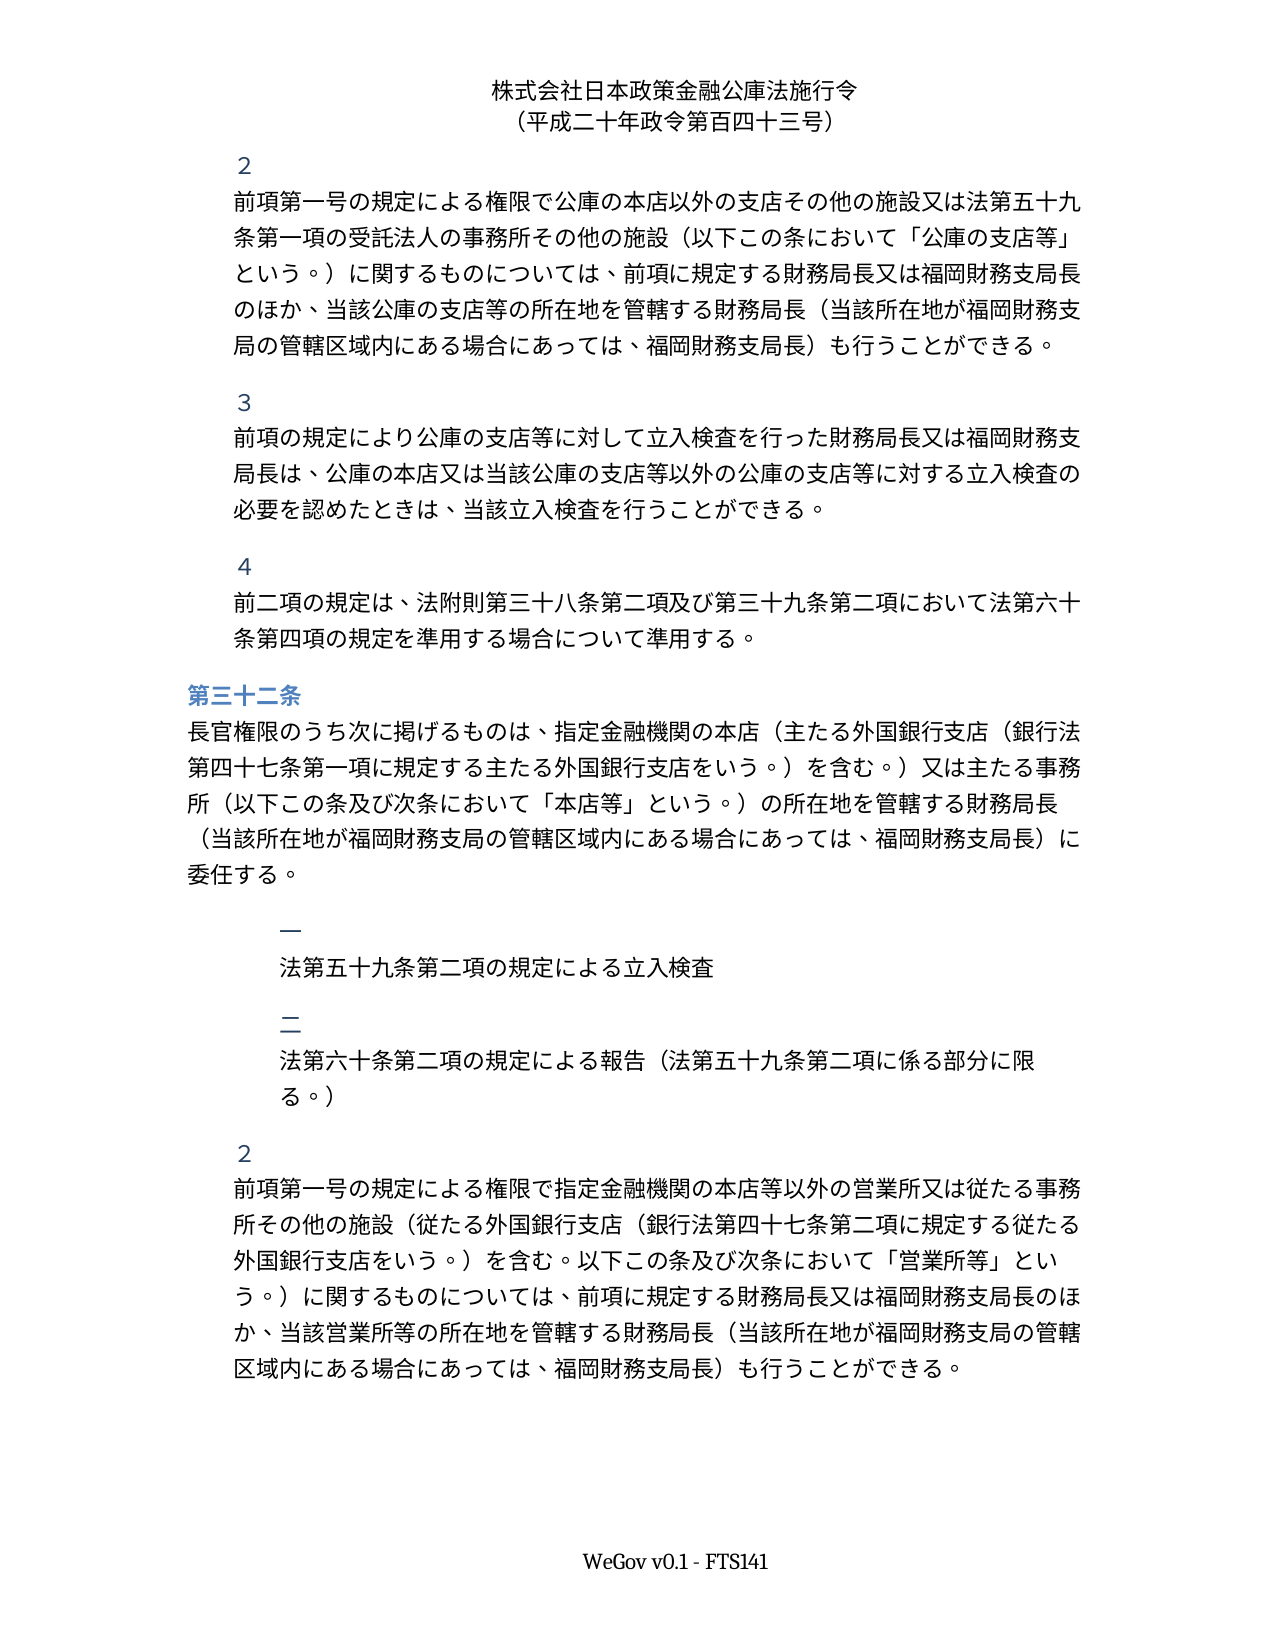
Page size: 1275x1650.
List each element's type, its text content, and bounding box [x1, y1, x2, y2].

text 法第五十九条第二項の規定による立入検査 [279, 952, 1087, 983]
subtitle 二 [279, 1009, 1087, 1040]
subtitle 第三十二条 [187, 680, 1087, 711]
text 前項第一号の規定による権限で指定金融機関の本店等以外の営業所又は従たる事務所その他の施設（従たる外国銀行支店（銀行法第四十七条第二項に規定する従たる外国銀行支店をいう。）を含む。以下この条及び次条において「営業所等」という。）に関するものについては、前項に規定する財務局長又は福岡財務支局長のほか、当該営業所等の所在地を管轄する財務局長（当該所在地が福岡財務支局の管轄区域内にある場合にあっては、福岡財務支局長）も行うことができる。 [233, 1173, 1087, 1384]
subtitle 一 [279, 916, 1087, 947]
text 長官権限のうち次に掲げるものは、指定金融機関の本店（主たる外国銀行支店（銀行法第四十七条第一項に規定する主たる外国銀行支店をいう。）を含む。）又は主たる事務所（以下この条及び次条において「本店等」という。）の所在地を管轄する財務局長（当該所在地が福岡財務支局の管轄区域内にある場合にあっては、福岡財務支局長）に委任する。 [187, 716, 1087, 891]
text 前二項の規定は、法附則第三十八条第二項及び第三十九条第二項において法第六十条第四項の規定を準用する場合について準用する。 [233, 587, 1087, 654]
subtitle ３ [233, 386, 1087, 418]
text 前項の規定により公庫の支店等に対して立入検査を行った財務局長又は福岡財務支局長は、公庫の本店又は当該公庫の支店等以外の公庫の支店等に対する立入検査の必要を認めたときは、当該立入検査を行うことができる。 [233, 422, 1087, 526]
text 前項第一号の規定による権限で公庫の本店以外の支店その他の施設又は法第五十九条第一項の受託法人の事務所その他の施設（以下この条において「公庫の支店等」という。）に関するものについては、前項に規定する財務局長又は福岡財務支局長のほか、当該公庫の支店等の所在地を管轄する財務局長（当該所在地が福岡財務支局の管轄区域内にある場合にあっては、福岡財務支局長）も行うことができる。 [233, 186, 1087, 361]
text 法第六十条第二項の規定による報告（法第五十九条第二項に係る部分に限る。） [279, 1045, 1087, 1112]
subtitle ２ [233, 1137, 1087, 1169]
subtitle ４ [233, 551, 1087, 582]
subtitle ２ [233, 150, 1087, 181]
